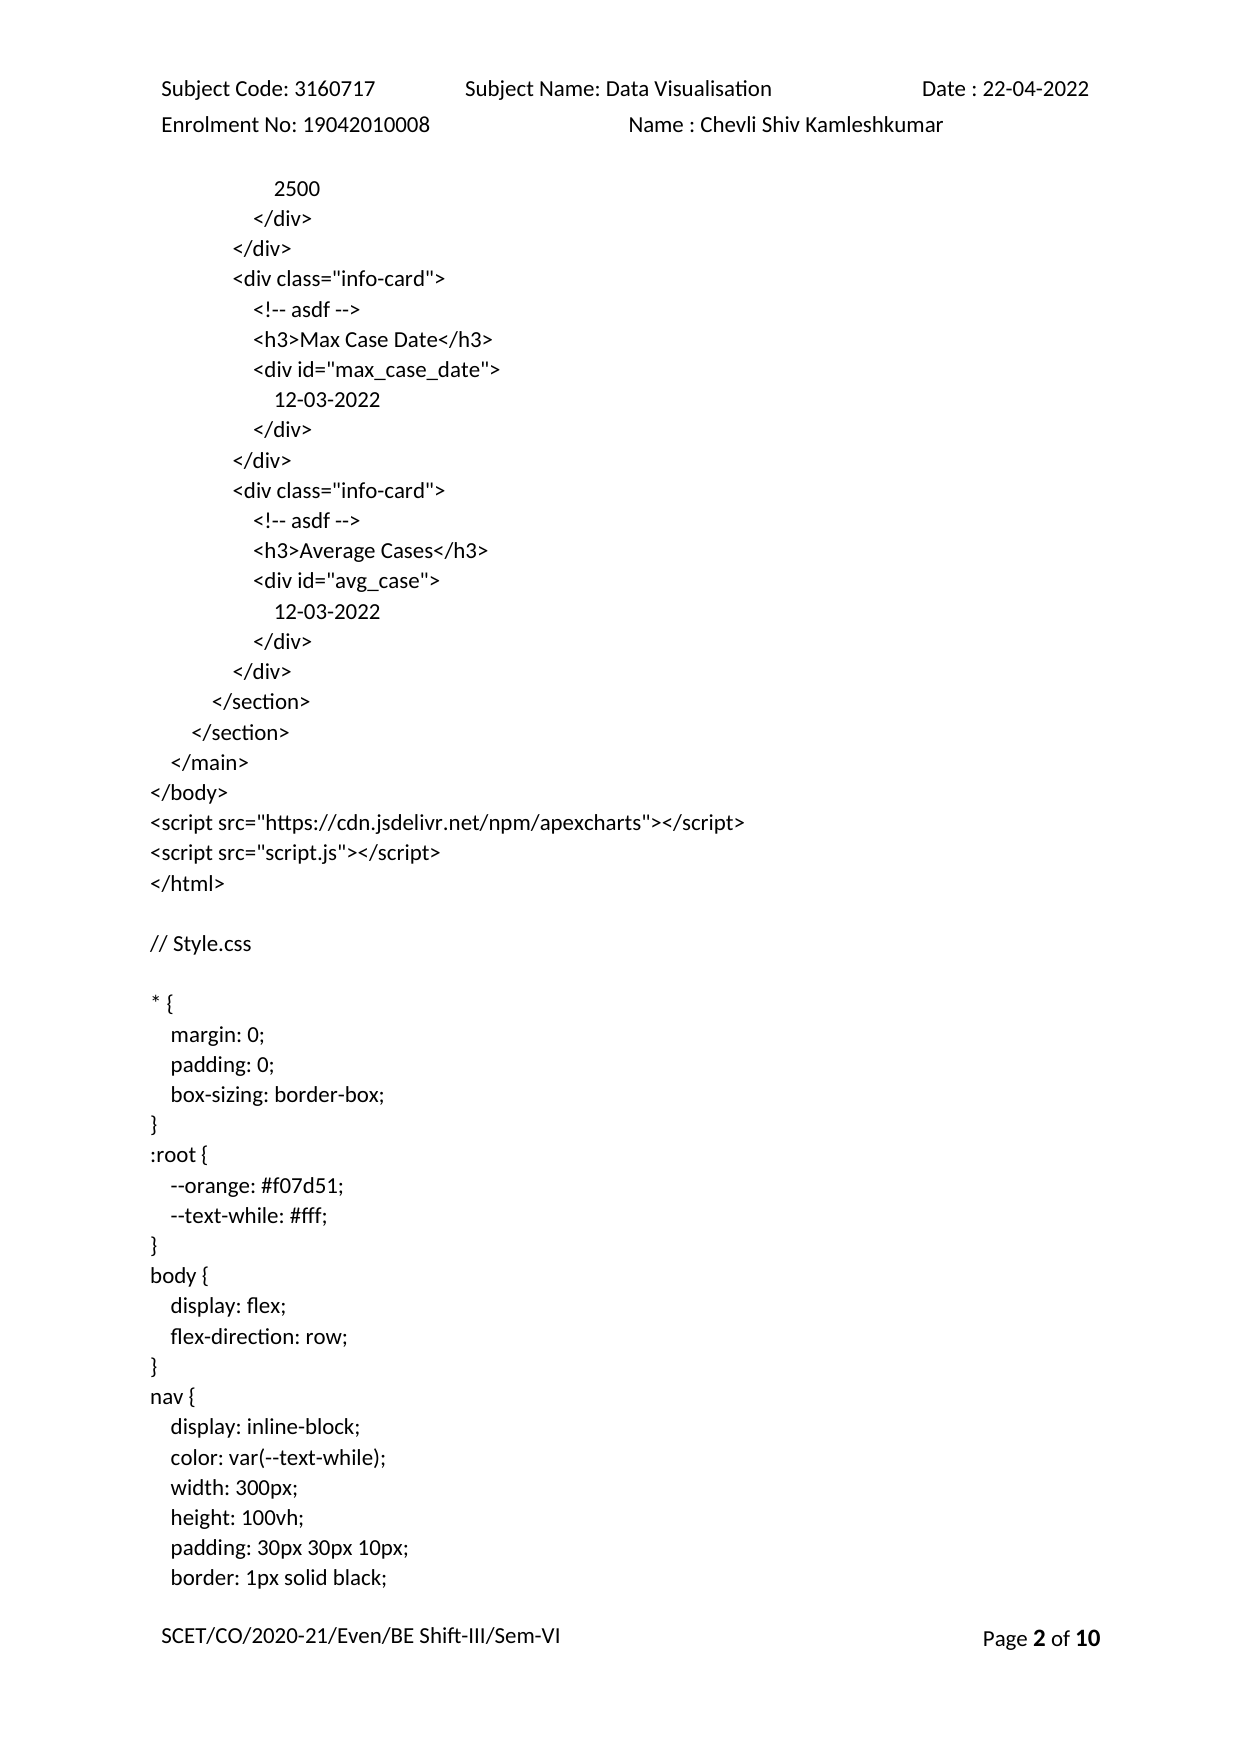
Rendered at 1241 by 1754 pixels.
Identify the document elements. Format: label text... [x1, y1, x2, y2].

text <div class="info-card"> [150, 476, 1090, 504]
text </div> [150, 416, 1090, 443]
text } [150, 1231, 1090, 1259]
text </body> [150, 778, 1090, 806]
text height: 100vh; [150, 1503, 1090, 1531]
text --text-while: #fff; [150, 1201, 1090, 1229]
text display: flex; [150, 1292, 1090, 1319]
text 12-03-2022 [150, 385, 1090, 413]
text } [150, 1352, 1090, 1380]
text padding: 30px 30px 10px; [150, 1533, 1090, 1561]
text </div> [150, 657, 1090, 685]
text color: var(--text-while); [150, 1443, 1090, 1471]
text <div id="max_case_date"> [150, 355, 1090, 383]
text --orange: #f07d51; [150, 1171, 1090, 1199]
text </html> [150, 869, 1090, 897]
text </main> [150, 748, 1090, 776]
text width: 300px; [150, 1473, 1090, 1501]
text </section> [150, 718, 1090, 746]
text <div class="info-card"> [150, 264, 1090, 292]
text </div> [150, 627, 1090, 655]
text </div> [150, 234, 1090, 262]
text </section> [150, 687, 1090, 715]
text <h3>Max Case Date</h3> [150, 325, 1090, 353]
text </div> [150, 204, 1090, 232]
text 12-03-2022 [150, 597, 1090, 625]
text <!-- asdf --> [150, 506, 1090, 534]
text margin: 0; [150, 1020, 1090, 1048]
text 2500 [150, 174, 1090, 202]
text padding: 0; [150, 1050, 1090, 1078]
text <script src="script.js"></script> [150, 838, 1090, 866]
text nav { [150, 1382, 1090, 1410]
text <!-- asdf --> [150, 295, 1090, 323]
text flex-direction: row; [150, 1322, 1090, 1350]
text <div id="avg_case"> [150, 567, 1090, 594]
text display: inline-block; [150, 1412, 1090, 1440]
text :root { [150, 1141, 1090, 1168]
text border: 1px solid black; [150, 1563, 1090, 1591]
text * { [150, 989, 1090, 1017]
text </div> [150, 446, 1090, 474]
text <script src="https://cdn.jsdelivr.net/npm/apexcharts"></script> [150, 808, 1090, 836]
text body { [150, 1261, 1090, 1289]
text // Style.css [150, 929, 1090, 957]
text <h3>Average Cases</h3> [150, 536, 1090, 564]
text box-sizing: border-box; [150, 1080, 1090, 1108]
text } [150, 1110, 1090, 1138]
